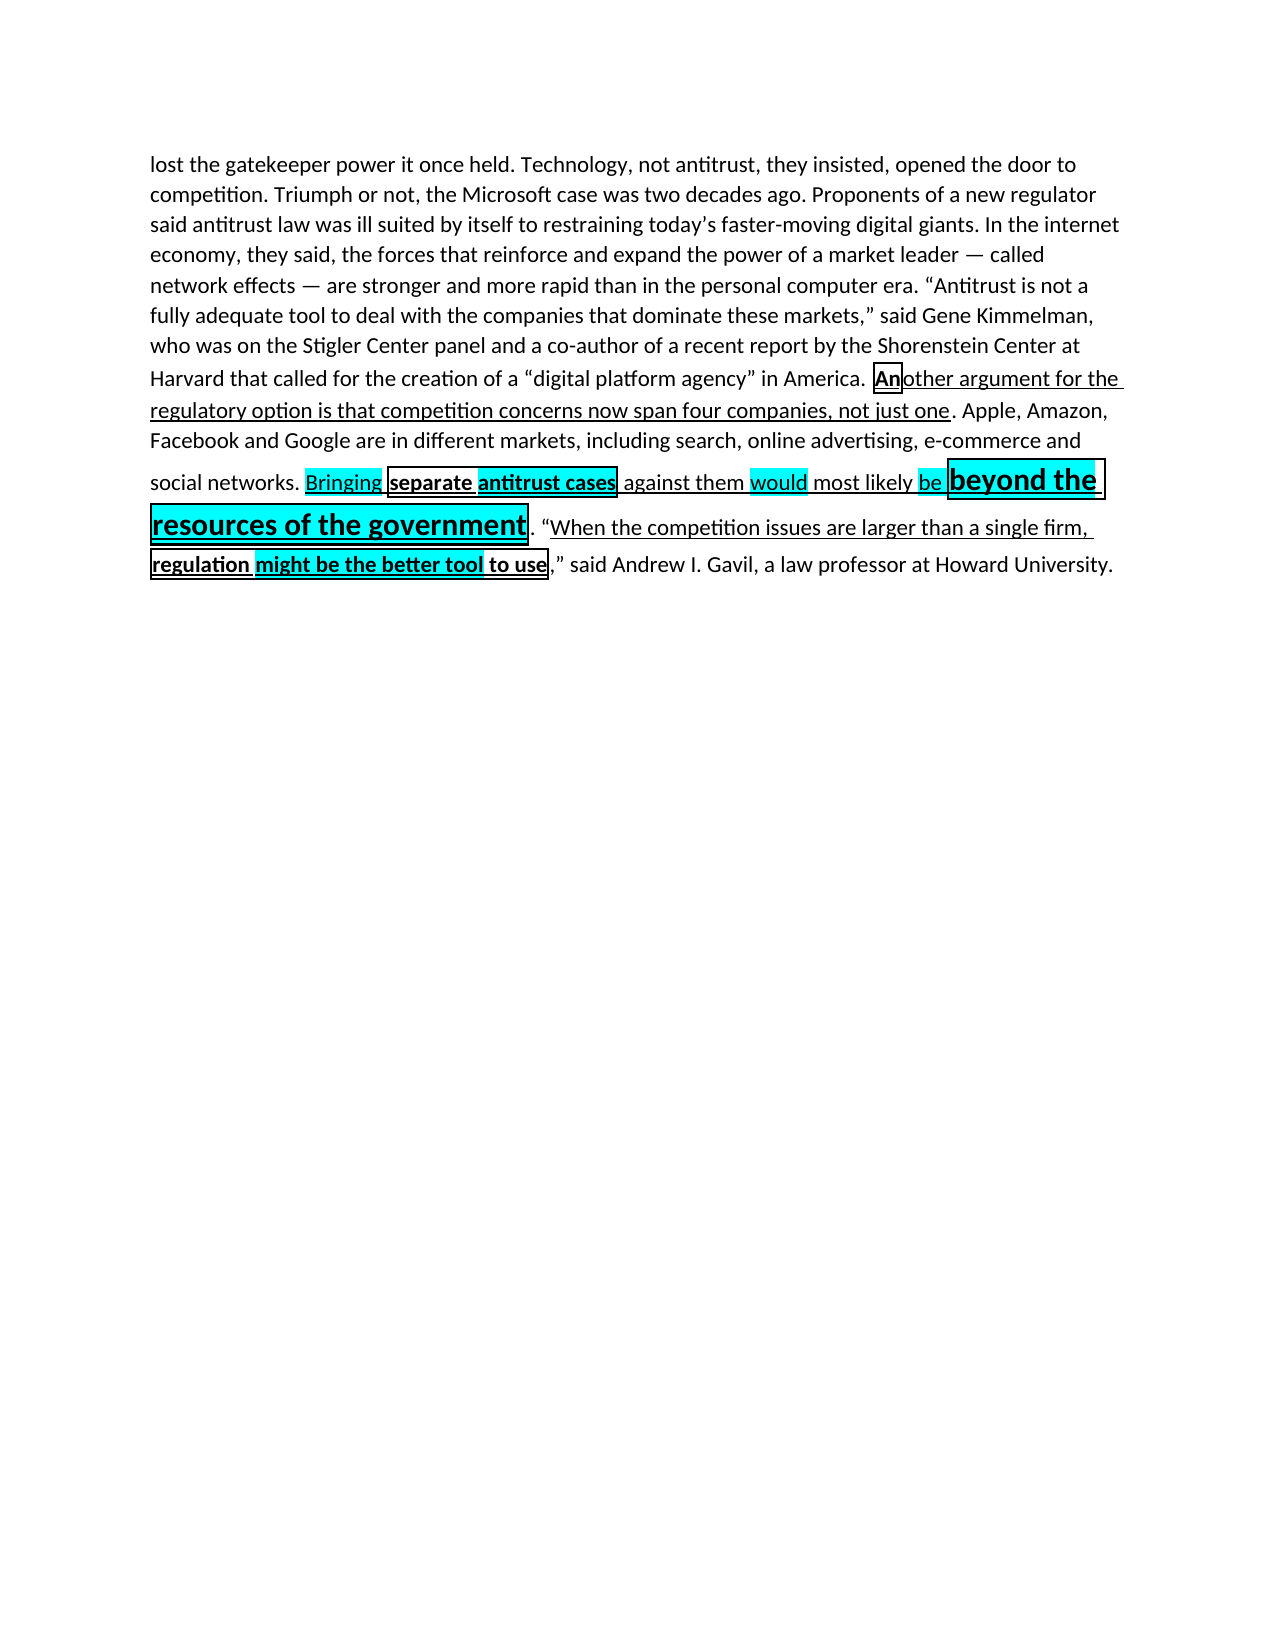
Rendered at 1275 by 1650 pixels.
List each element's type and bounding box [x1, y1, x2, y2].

text [150, 150, 1125, 580]
